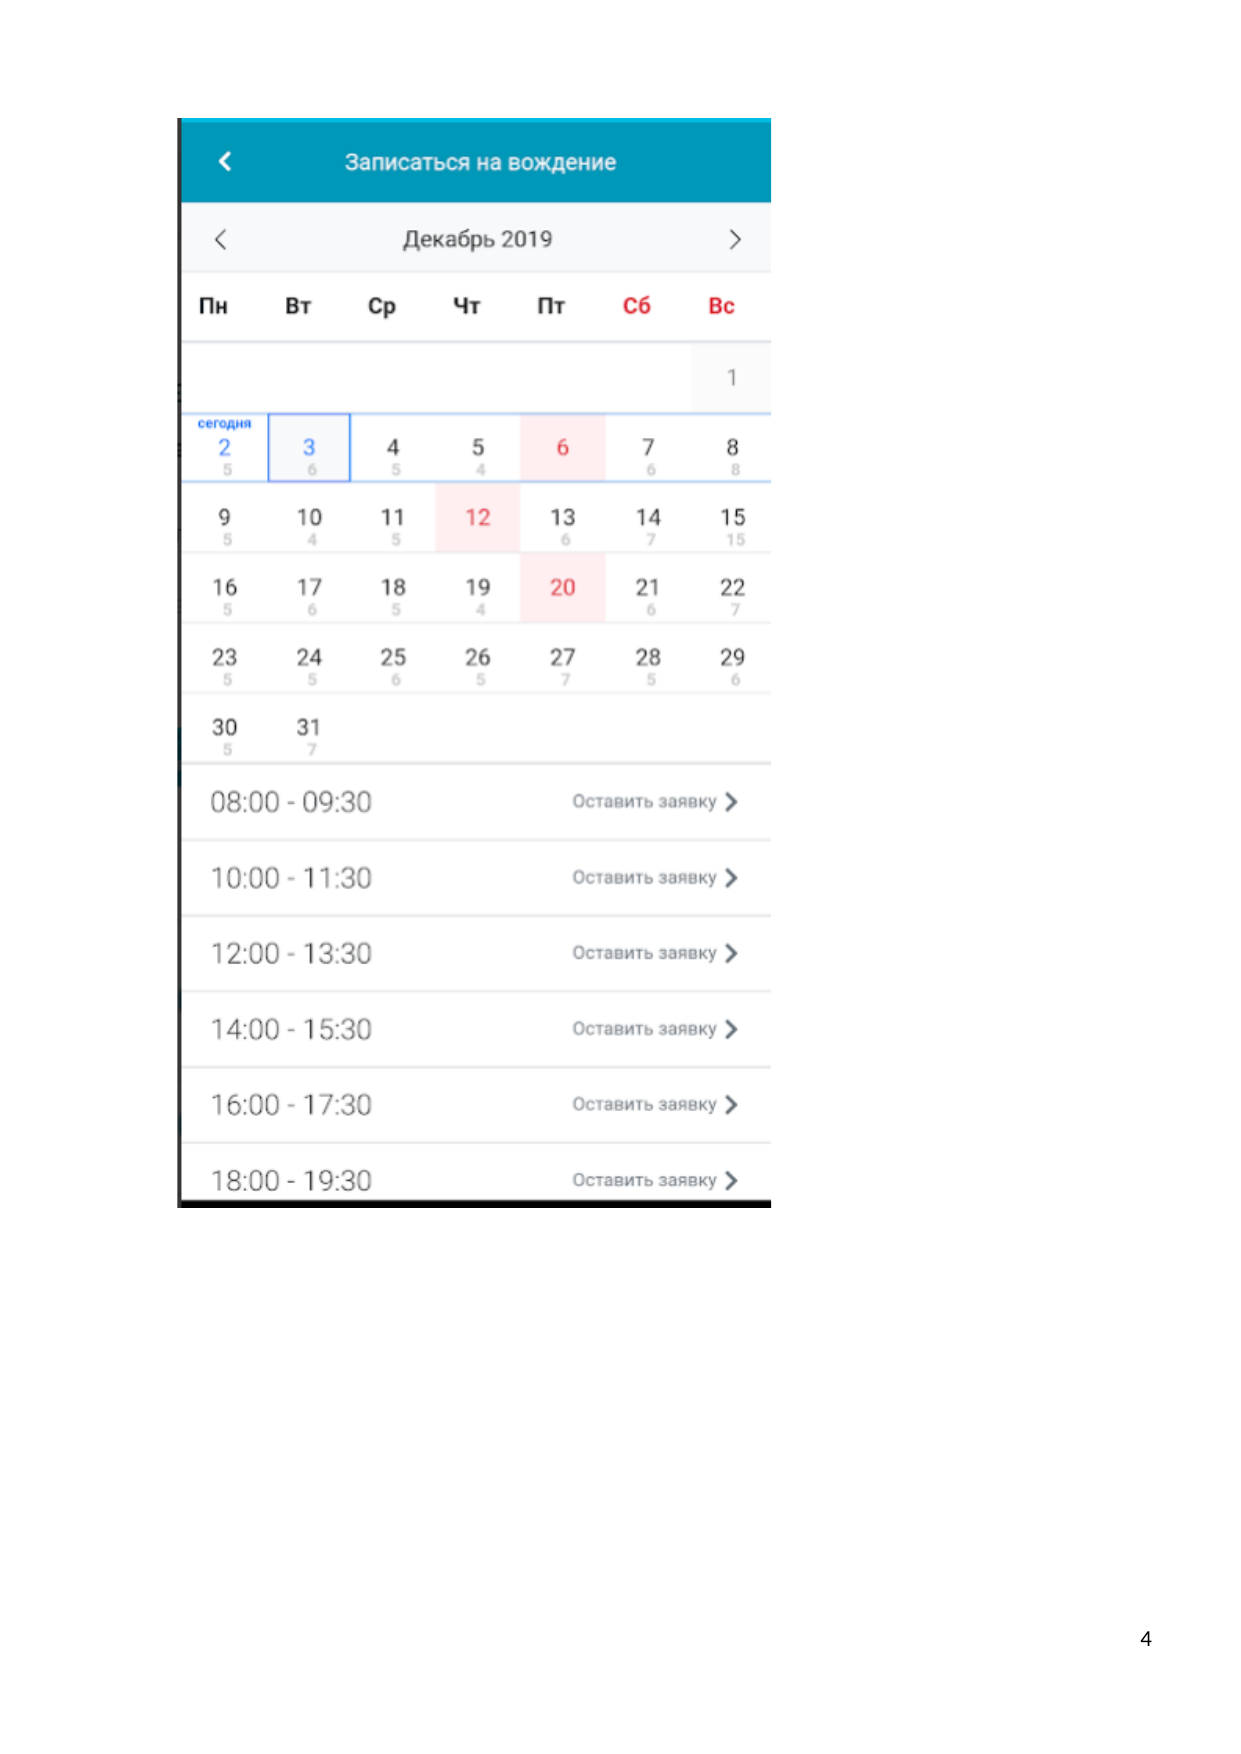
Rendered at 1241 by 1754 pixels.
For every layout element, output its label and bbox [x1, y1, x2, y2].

picture [177, 118, 772, 1208]
